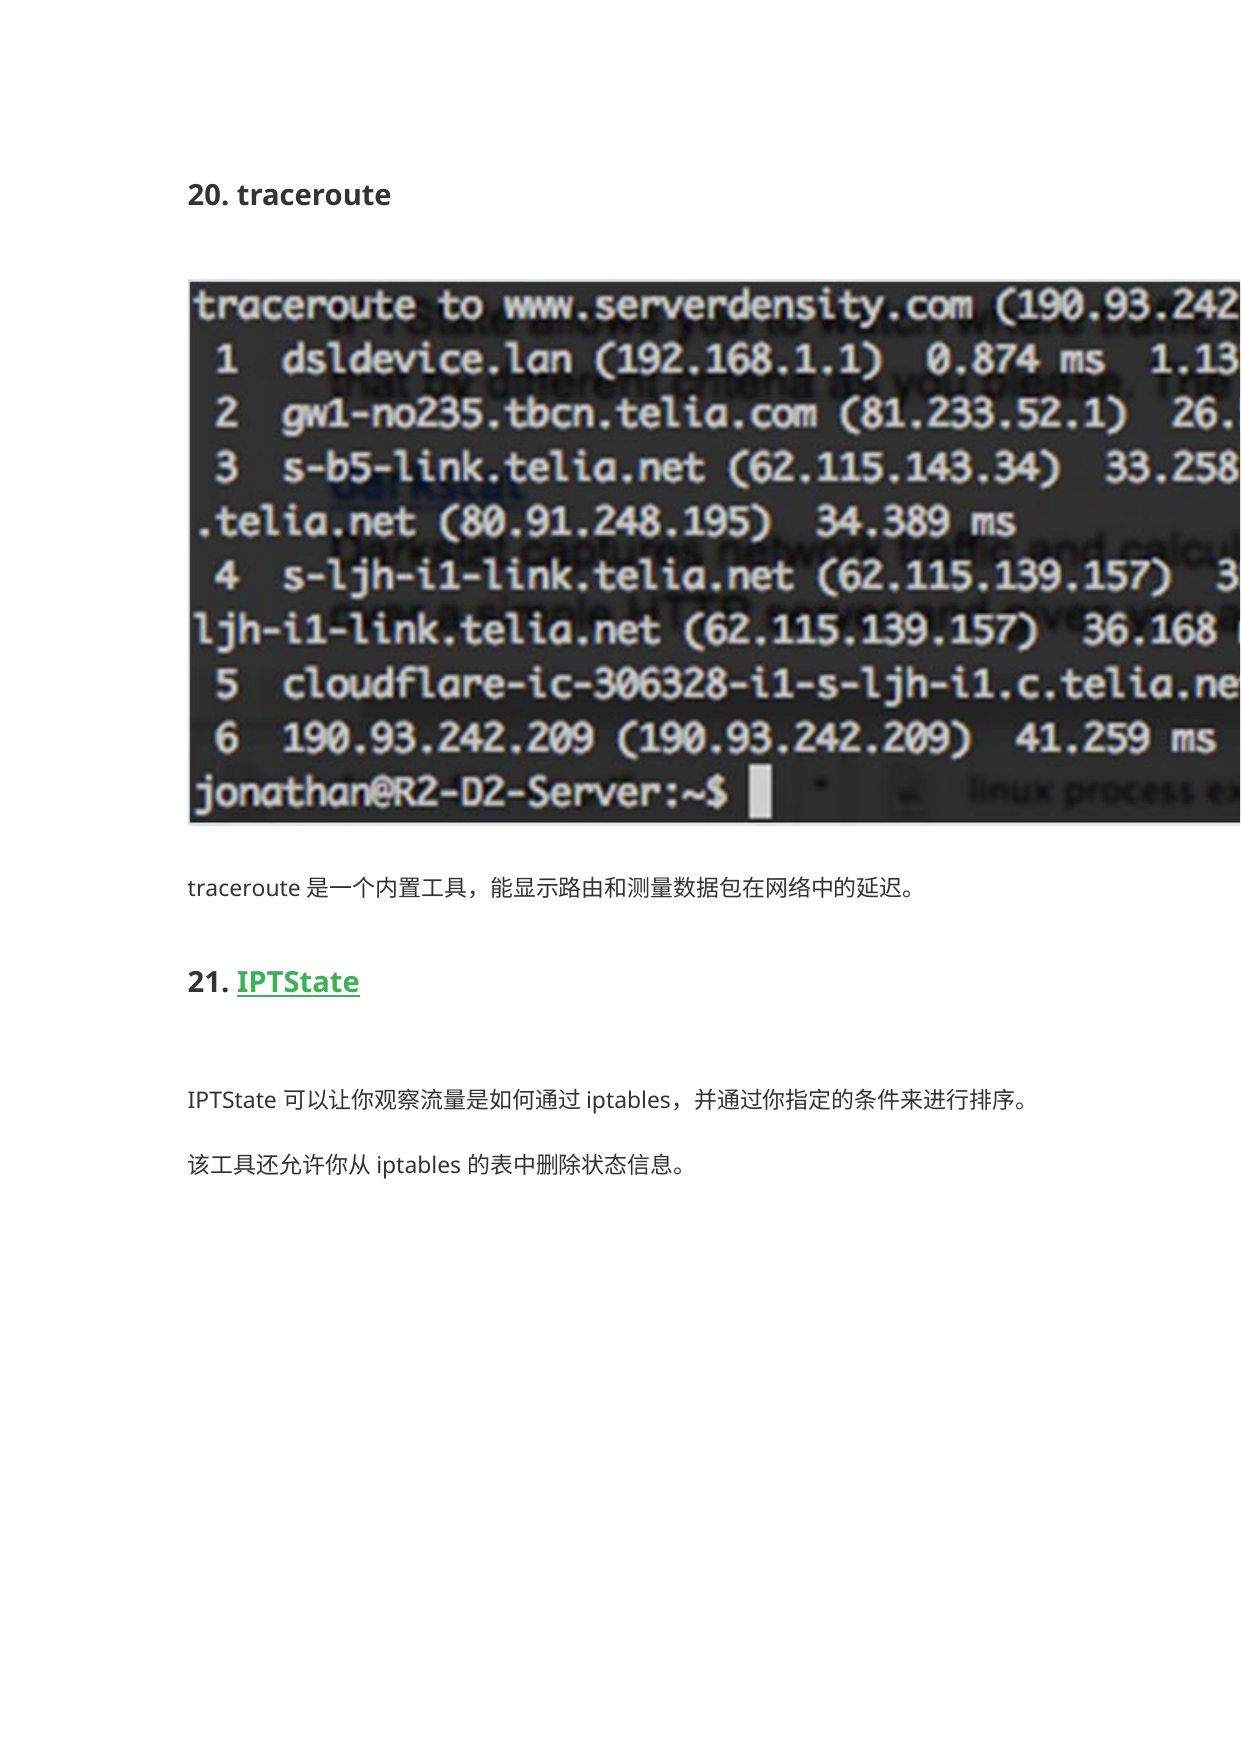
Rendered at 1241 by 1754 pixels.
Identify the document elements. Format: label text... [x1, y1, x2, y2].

subtitle 20. traceroute [187, 162, 1053, 227]
text traceroute 是一个内置工具，能显示路由和测量数据包在网络中的延迟。 [187, 854, 1053, 919]
picture [187, 279, 1241, 826]
text IPTState 可以让你观察流量是如何通过 iptables，并通过你指定的条件来进行排序。该工具还允许你从 iptables 的表中删除状态信息。 [187, 1066, 1053, 1196]
subtitle 21. IPTState [187, 949, 1053, 1014]
